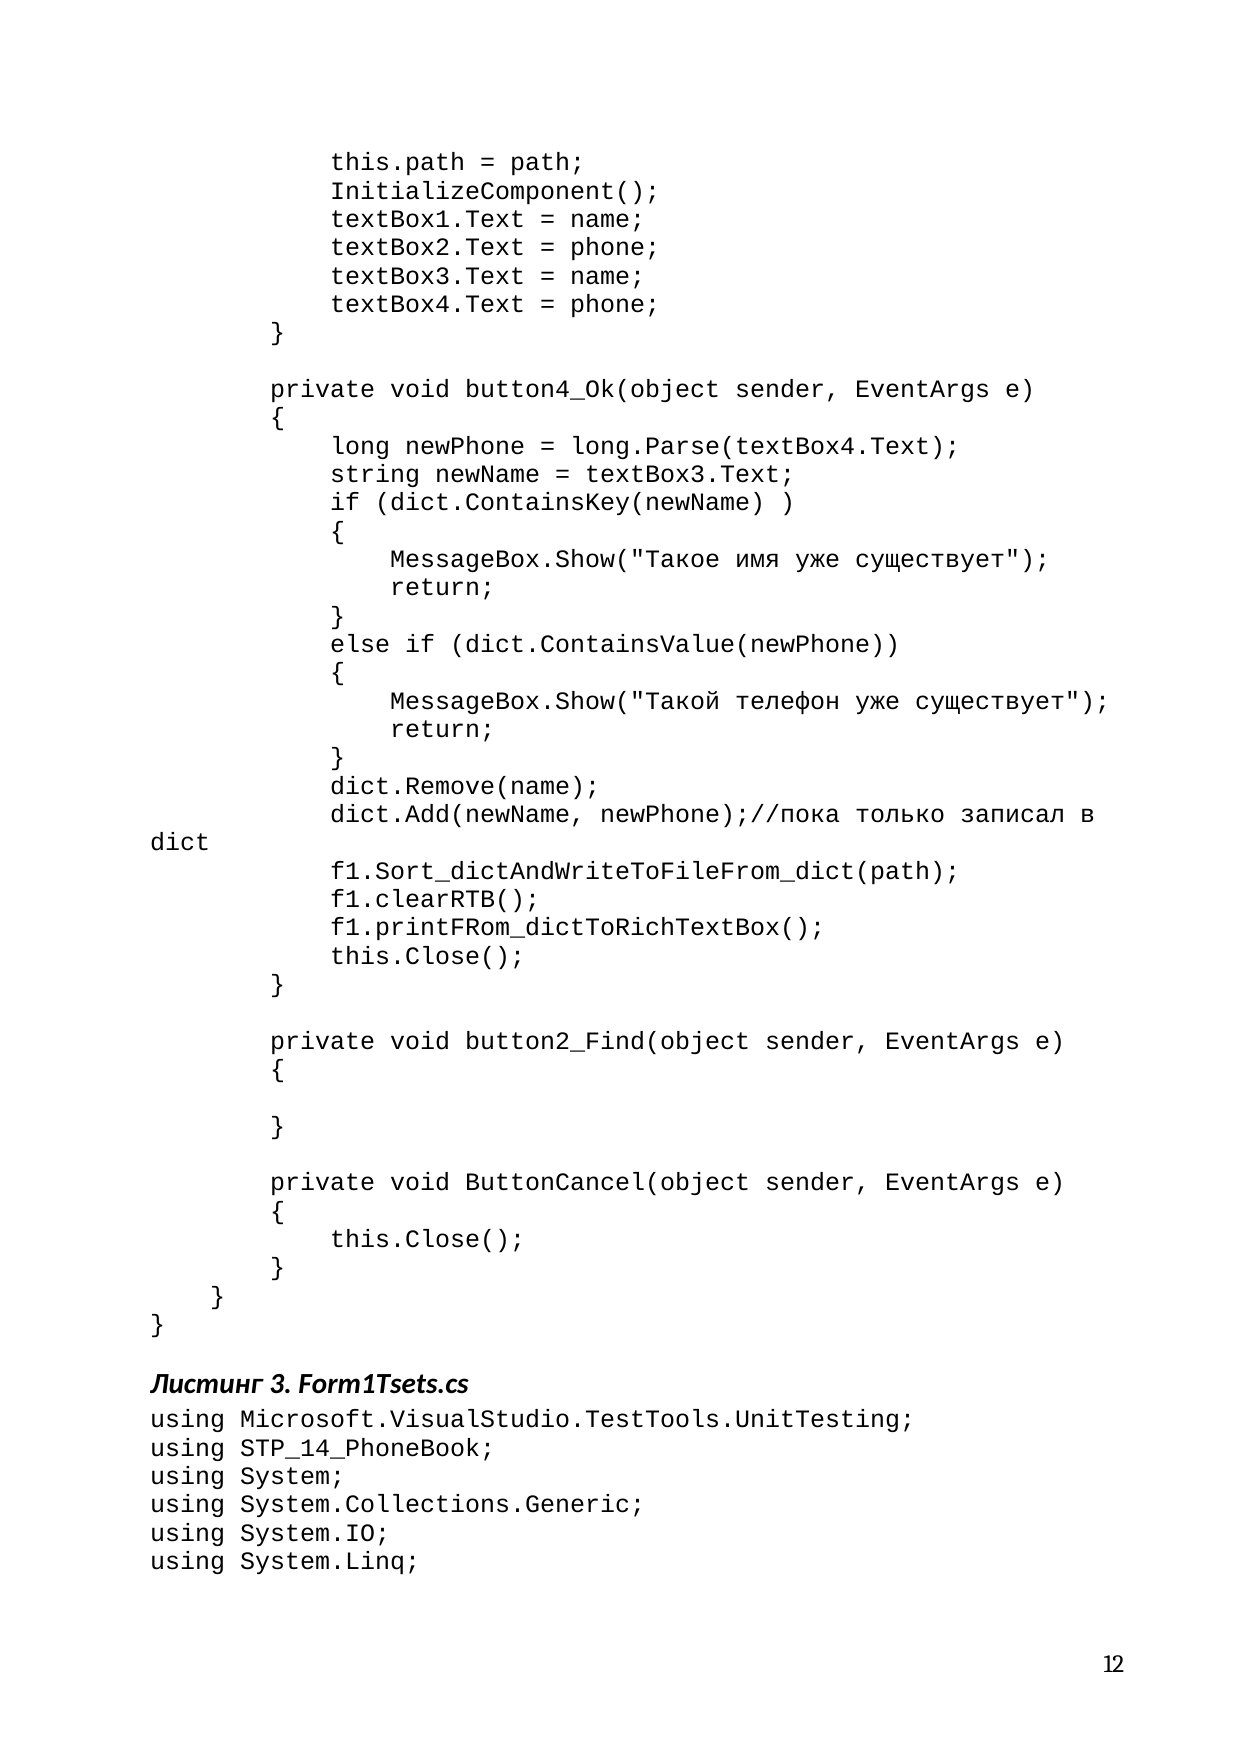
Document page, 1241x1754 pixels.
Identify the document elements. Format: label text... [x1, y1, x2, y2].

text MessageBox.Show("Такой телефон уже существует"); [150, 688, 1124, 717]
text textBox3.Text = name; [150, 263, 1124, 292]
text MessageBox.Show("Такое имя уже существует"); [150, 547, 1124, 575]
text using System.Collections.Generic; [150, 1492, 1124, 1520]
text InitializeComponent(); [150, 178, 1124, 207]
text using STP_14_PhoneBook; [150, 1435, 1124, 1463]
text } [150, 603, 1124, 632]
text f1.Sort_dictAndWriteToFileFrom_dict(path); [150, 858, 1124, 887]
text this.Close(); [150, 943, 1124, 972]
text { [150, 405, 1124, 433]
text { [150, 518, 1124, 547]
text f1.printFRom_dictToRichTextBox(); [150, 915, 1124, 943]
text else if (dict.ContainsValue(newPhone)) [150, 632, 1124, 660]
text textBox4.Text = phone; [150, 292, 1124, 320]
text } [150, 1283, 1124, 1312]
text this.path = path; [150, 150, 1124, 178]
text using System.Linq; [150, 1548, 1124, 1577]
text long newPhone = long.Parse(textBox4.Text); [150, 433, 1124, 462]
text { [150, 1057, 1124, 1085]
text textBox2.Text = phone; [150, 235, 1124, 263]
text string newName = textBox3.Text; [150, 462, 1124, 490]
text using Microsoft.VisualStudio.TestTools.UnitTesting; [150, 1407, 1124, 1435]
text private void ButtonCancel(object sender, EventArgs e) [150, 1170, 1124, 1198]
text using System; [150, 1463, 1124, 1492]
text if (dict.ContainsKey(newName) ) [150, 490, 1124, 518]
text } [150, 1312, 1124, 1340]
text f1.clearRTB(); [150, 887, 1124, 915]
text private void button4_Ok(object sender, EventArgs e) [150, 377, 1124, 405]
text { [150, 660, 1124, 688]
text dict.Add(newName, newPhone);//пока только записал в dict [150, 802, 1124, 858]
text textBox1.Text = name; [150, 207, 1124, 235]
text { [150, 1198, 1124, 1227]
subtitle Листинг 3. Form1Tsets.cs [150, 1365, 1124, 1401]
text dict.Remove(name); [150, 773, 1124, 802]
text } [150, 320, 1124, 348]
text return; [150, 575, 1124, 603]
text return; [150, 717, 1124, 745]
text using System.IO; [150, 1520, 1124, 1548]
text } [150, 1113, 1124, 1142]
text } [150, 1255, 1124, 1283]
text } [150, 745, 1124, 773]
text private void button2_Find(object sender, EventArgs e) [150, 1028, 1124, 1057]
text this.Close(); [150, 1227, 1124, 1255]
text } [150, 972, 1124, 1000]
